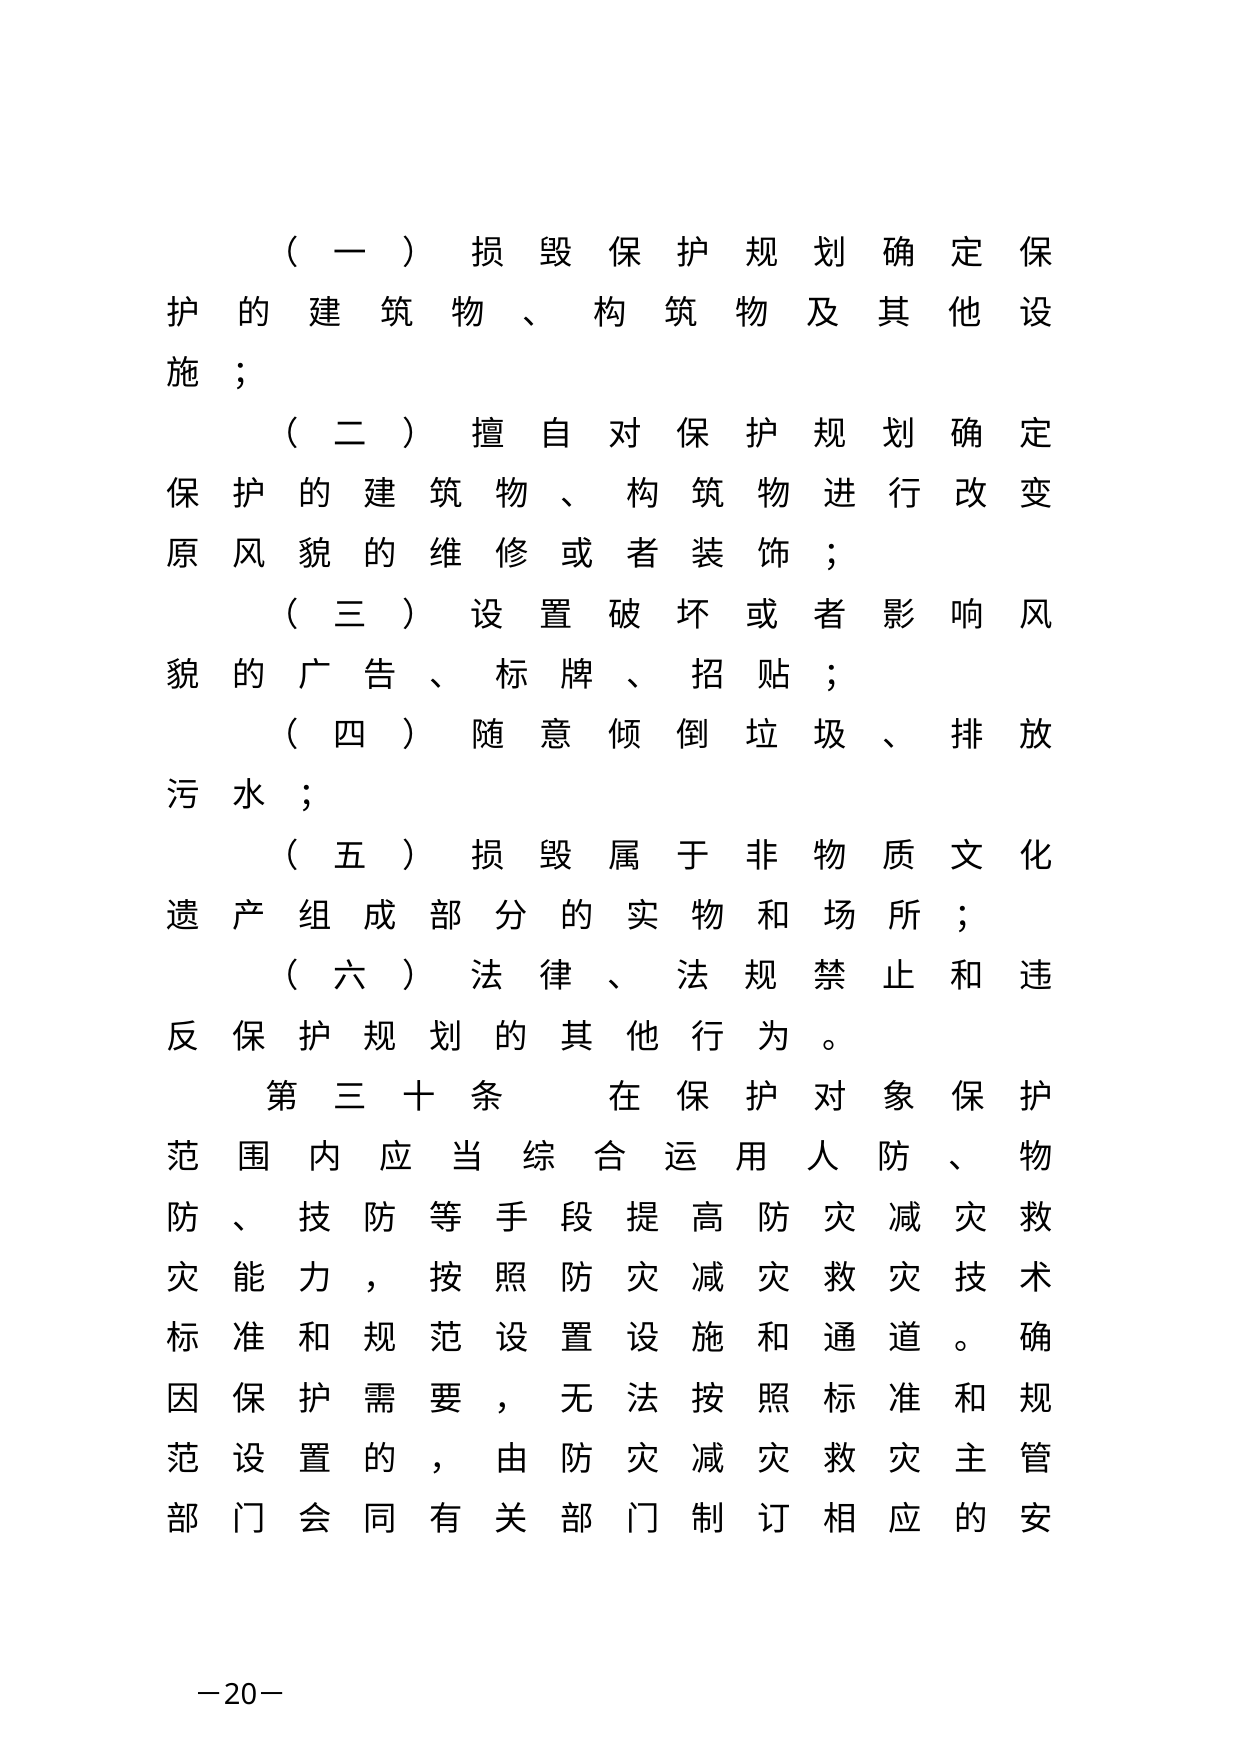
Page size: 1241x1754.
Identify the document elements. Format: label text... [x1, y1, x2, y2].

text （五）损毁属于非物质文化遗产组成部分的实物和场所； [167, 822, 1085, 943]
text （六）法律、法规禁止和违反保护规划的其他行为。 [167, 943, 1085, 1064]
text （四）随意倾倒垃圾、排放污水； [167, 702, 1085, 822]
text （二）擅自对保护规划确定保护的建筑物、构筑物进行改变原风貌的维修或者装饰； [167, 400, 1085, 581]
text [167, 1064, 1085, 1546]
text （一）损毁保护规划确定保护的建筑物、构筑物及其他设施； [167, 219, 1085, 400]
text （三）设置破坏或者影响风貌的广告、标牌、招贴； [167, 581, 1085, 702]
